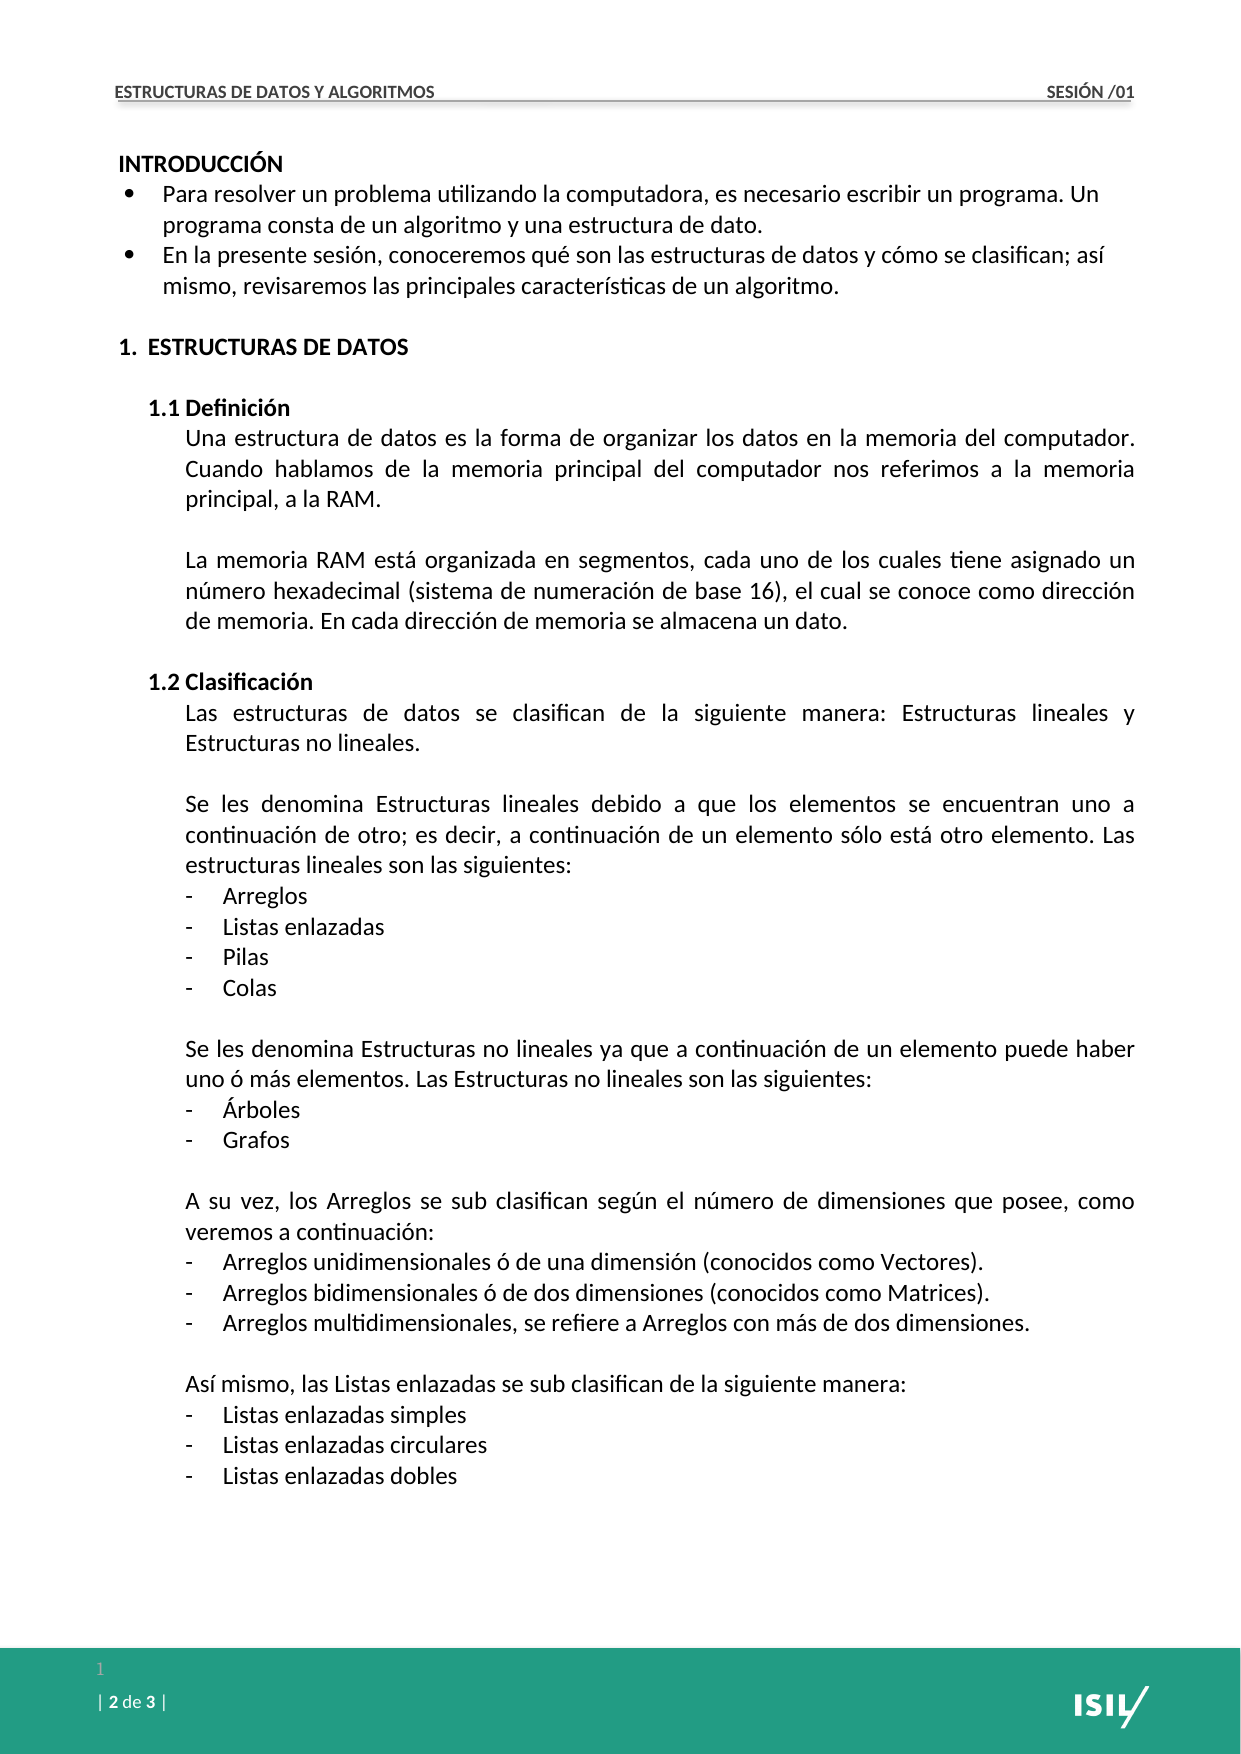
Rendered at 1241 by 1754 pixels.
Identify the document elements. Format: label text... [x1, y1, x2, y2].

list En la presente sesión, conoceremos qué son las estructuras de datos y cómo se clasifican; así mismo, revisaremos las principales características de un algoritmo. [125, 239, 1137, 300]
list Arreglos unidimensionales ó de una dimensión (conocidos como Vectores). [185, 1246, 1137, 1277]
list Árboles [185, 1094, 1137, 1124]
list Listas enlazadas [185, 911, 1137, 941]
list La memoria RAM está organizada en segmentos, cada uno de los cuales tiene asignado un número hexadecimal (sistema de numeración de base 16), el cual se conoce como dirección de memoria. En cada dirección de memoria se almacena un dato. [185, 544, 1137, 636]
list Listas enlazadas dobles [185, 1460, 1137, 1491]
list Las estructuras de datos se clasifican de la siguiente manera: Estructuras lineales y Estructuras no lineales. [185, 697, 1137, 758]
list Arreglos [185, 880, 1137, 911]
list Arreglos bidimensionales ó de dos dimensiones (conocidos como Matrices). [185, 1277, 1137, 1307]
list Colas [185, 972, 1137, 1002]
list Listas enlazadas circulares [185, 1429, 1137, 1460]
list A su vez, los Arreglos se sub clasifican según el número de dimensiones que posee, como veremos a continuación: [185, 1185, 1137, 1246]
list Arreglos multidimensionales, se refiere a Arreglos con más de dos dimensiones. [185, 1307, 1137, 1338]
list Pilas [185, 941, 1137, 972]
list Una estructura de datos es la forma de organizar los datos en la memoria del computador. Cuando hablamos de la memoria principal del computador nos referimos a la memoria principal, a la RAM. [185, 422, 1137, 514]
list Se les denomina Estructuras no lineales ya que a continuación de un elemento puede haber uno ó más elementos. Las Estructuras no lineales son las siguientes: [185, 1033, 1137, 1094]
text INTRODUCCIÓN [118, 148, 1137, 178]
list ESTRUCTURAS DE DATOS [118, 331, 1137, 361]
list Definición [148, 392, 1137, 422]
picture [1074, 1685, 1150, 1729]
list Grafos [185, 1124, 1137, 1155]
list Clasificación [148, 667, 1137, 697]
list Listas enlazadas simples [185, 1399, 1137, 1429]
list Para resolver un problema utilizando la computadora, es necesario escribir un programa. Un programa consta de un algoritmo y una estructura de dato. [125, 178, 1137, 239]
list Se les denomina Estructuras lineales debido a que los elementos se encuentran uno a continuación de otro; es decir, a continuación de un elemento sólo está otro elemento. Las estructuras lineales son las siguientes: [185, 789, 1137, 880]
list Así mismo, las Listas enlazadas se sub clasifican de la siguiente manera: [185, 1368, 1137, 1399]
